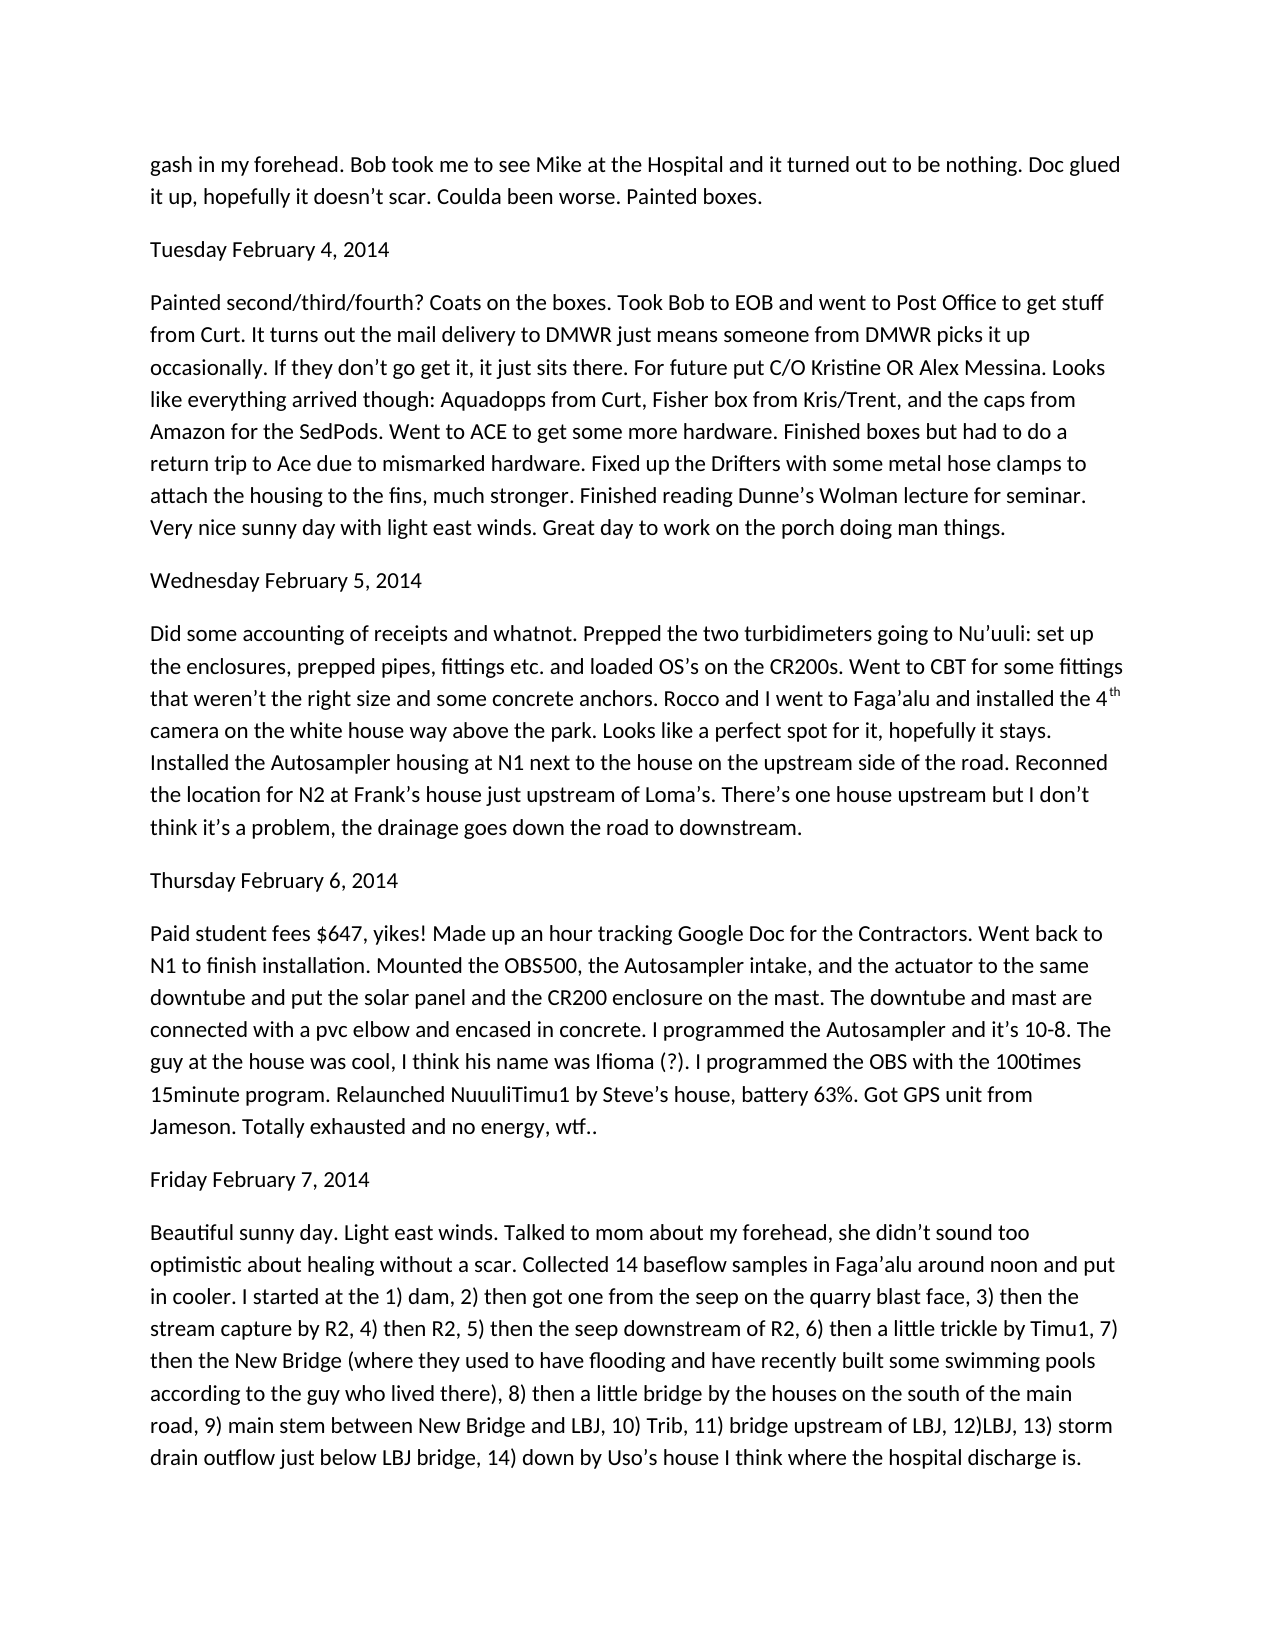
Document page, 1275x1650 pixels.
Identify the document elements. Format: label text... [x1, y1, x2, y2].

text Thursday February 6, 2014 [150, 866, 1125, 894]
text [150, 1218, 1125, 1471]
text Wednesday February 5, 2014 [150, 567, 1125, 594]
text Painted second/third/fourth? Coats on the boxes. Took Bob to EOB and went to Post Office to get stuff from Curt. It turns out the mail delivery to DMWR just means someone from DMWR picks it up occasionally. If they don’t go get it, it just sits there. For future put C/O Kristine OR Alex Messina. Looks like everything arrived though: Aquadopps from Curt, Fisher box from Kris/Trent, and the caps from Amazon for the SedPods. Went to ACE to get some more hardware. Finished boxes but had to do a return trip to Ace due to mismarked hardware. Fixed up the Drifters with some metal hose clamps to attach the housing to the fins, much stronger. Finished reading Dunne’s Wolman lecture for seminar. Very nice sunny day with light east winds. Great day to work on the porch doing man things. [150, 288, 1125, 542]
text Did some accounting of receipts and whatnot. Prepped the two turbidimeters going to Nu’uuli: set up the enclosures, prepped pipes, fittings etc. and loaded OS’s on the CR200s. Went to CBT for some fittings that weren’t the right size and some concrete anchors. Rocco and I went to Faga’alu and installed the 4th camera on the white house way above the park. Looks like a perfect spot for it, hopefully it stays. Installed the Autosampler housing at N1 next to the house on the upstream side of the road. Reconned the location for N2 at Frank’s house just upstream of Loma’s. There’s one house upstream but I don’t think it’s a problem, the drainage goes down the road to downstream. [150, 619, 1125, 841]
text Friday February 7, 2014 [150, 1165, 1125, 1193]
text Tuesday February 4, 2014 [150, 235, 1125, 263]
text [150, 150, 1125, 210]
text Paid student fees $647, yikes! Made up an hour tracking Google Doc for the Contractors. Went back to N1 to finish installation. Mounted the OBS500, the Autosampler intake, and the actuator to the same downtube and put the solar panel and the CR200 enclosure on the mast. The downtube and mast are connected with a pvc elbow and encased in concrete. I programmed the Autosampler and it’s 10-8. The guy at the house was cool, I think his name was Ifioma (?). I programmed the OBS with the 100times 15minute program. Relaunched NuuuliTimu1 by Steve’s house, battery 63%. Got GPS unit from Jameson. Totally exhausted and no energy, wtf.. [150, 919, 1125, 1140]
